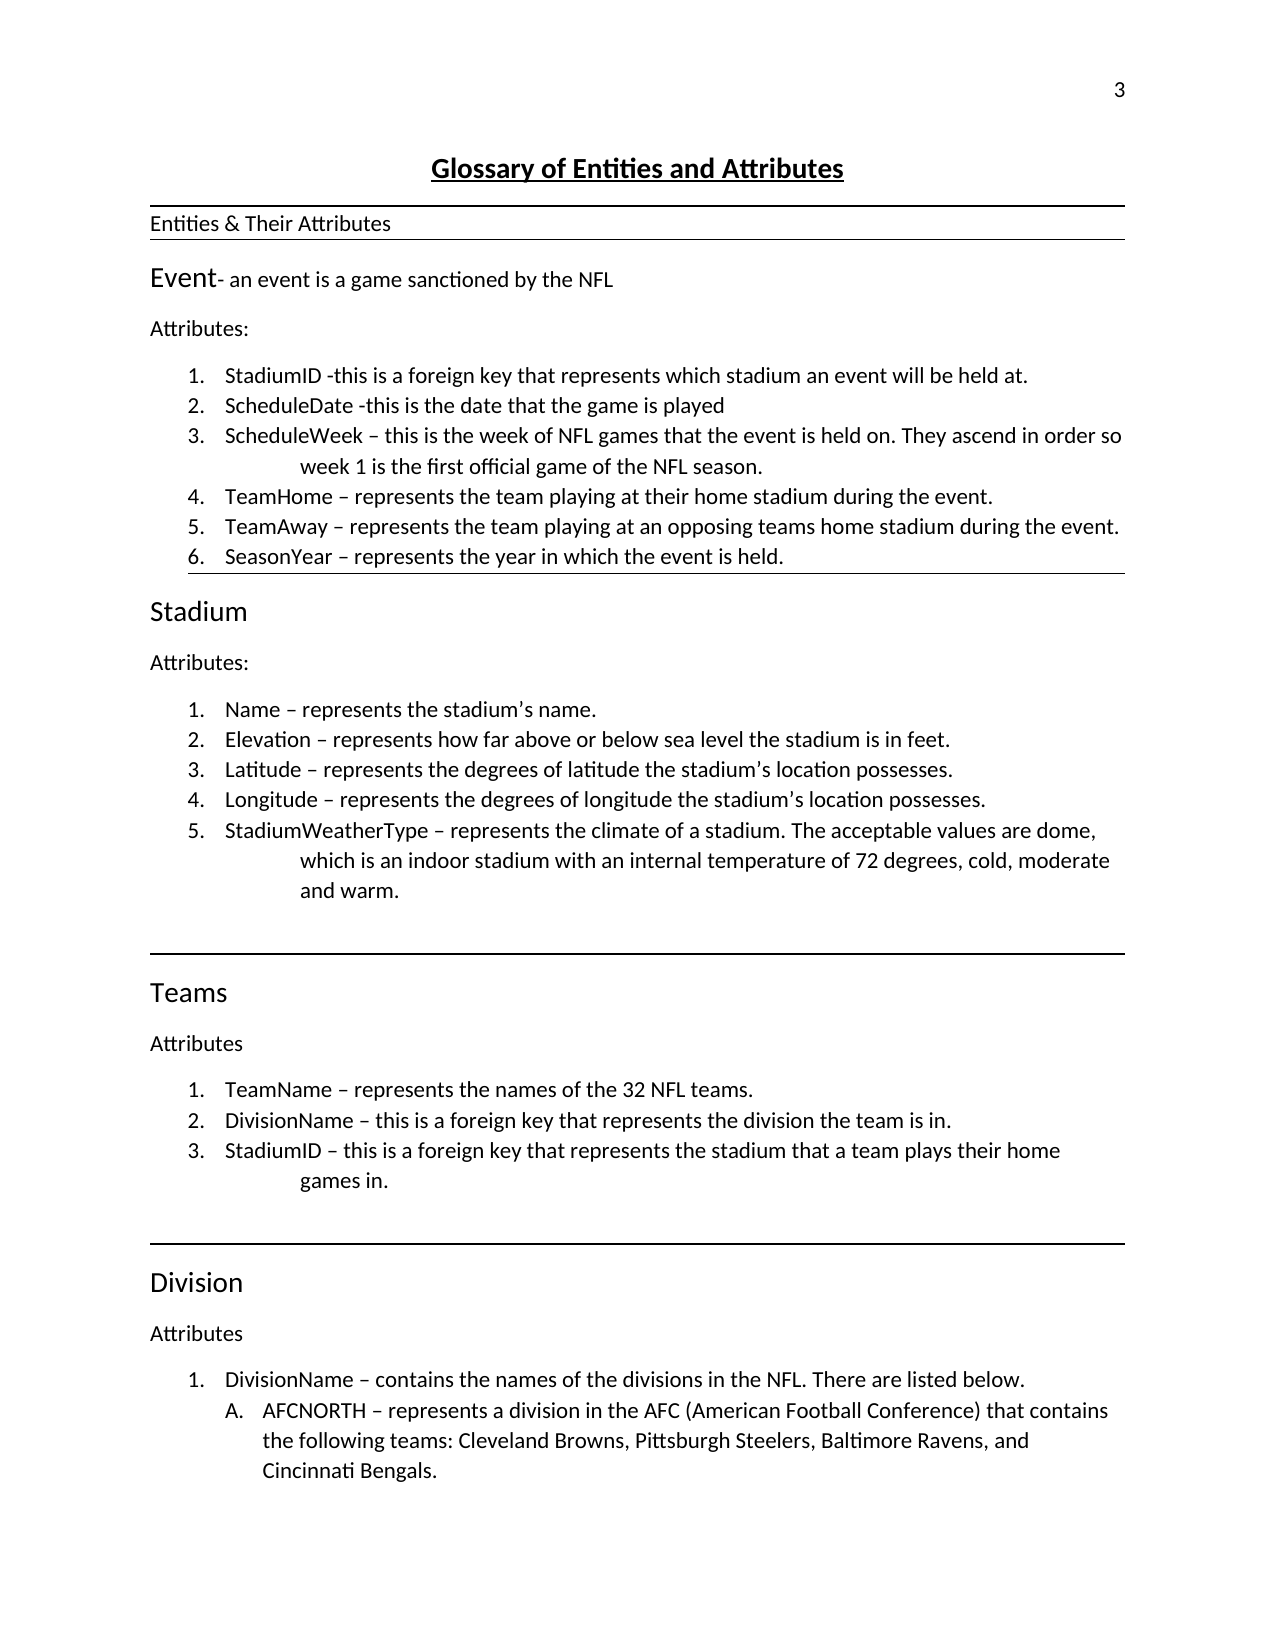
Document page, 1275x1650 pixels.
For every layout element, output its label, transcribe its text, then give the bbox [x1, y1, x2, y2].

list and warm. [300, 876, 1125, 904]
list TeamHome – represents the team playing at their home stadium during the event. [187, 482, 1125, 510]
text Attributes [150, 1319, 1125, 1347]
text Entities & Their Attributes [150, 207, 1125, 239]
list StadiumWeatherType – represents the climate of a stadium. The acceptable values are dome, [187, 816, 1125, 844]
list Longitude – represents the degrees of longitude the stadium’s location possesses. [187, 786, 1125, 814]
list Latitude – represents the degrees of latitude the stadium’s location possesses. [187, 755, 1125, 783]
text Attributes: [150, 648, 1125, 676]
list SeasonYear – represents the year in which the event is held. [187, 542, 1125, 574]
list DivisionName – contains the names of the divisions in the NFL. There are listed below. [187, 1366, 1125, 1394]
text Teams [150, 974, 1125, 1009]
list Elevation – represents how far above or below sea level the stadium is in feet. [187, 725, 1125, 753]
text Event- an event is a game sanctioned by the NFL [150, 259, 1125, 295]
text Glossary of Entities and Attributes [150, 150, 1125, 186]
list AFCNORTH – represents a division in the AFC (American Football Conference) that contains the following teams: Cleveland Browns, Pittsburgh Steelers, Baltimore Ravens, and Cincinnati Bengals. [225, 1396, 1125, 1484]
list TeamName – represents the names of the 32 NFL teams. [187, 1076, 1125, 1104]
list games in. [300, 1166, 1125, 1194]
list StadiumID -this is a foreign key that represents which stadium an event will be held at. [187, 361, 1125, 389]
text Division [150, 1264, 1125, 1299]
list ScheduleWeek – this is the week of NFL games that the event is held on. They ascend in order so [187, 422, 1125, 450]
list TeamAway – represents the team playing at an opposing teams home stadium during the event. [187, 512, 1125, 540]
list DivisionName – this is a foreign key that represents the division the team is in. [187, 1106, 1125, 1134]
list which is an indoor stadium with an internal temperature of 72 degrees, cold, moderate [300, 846, 1125, 874]
list Name – represents the stadium’s name. [187, 695, 1125, 723]
list ScheduleDate -this is the date that the game is played [187, 391, 1125, 419]
text Attributes [150, 1029, 1125, 1057]
list StadiumID – this is a foreign key that represents the stadium that a team plays their home [187, 1136, 1125, 1164]
text Stadium [150, 593, 1125, 629]
text Attributes: [150, 314, 1125, 342]
list week 1 is the first official game of the NFL season. [225, 452, 1125, 480]
